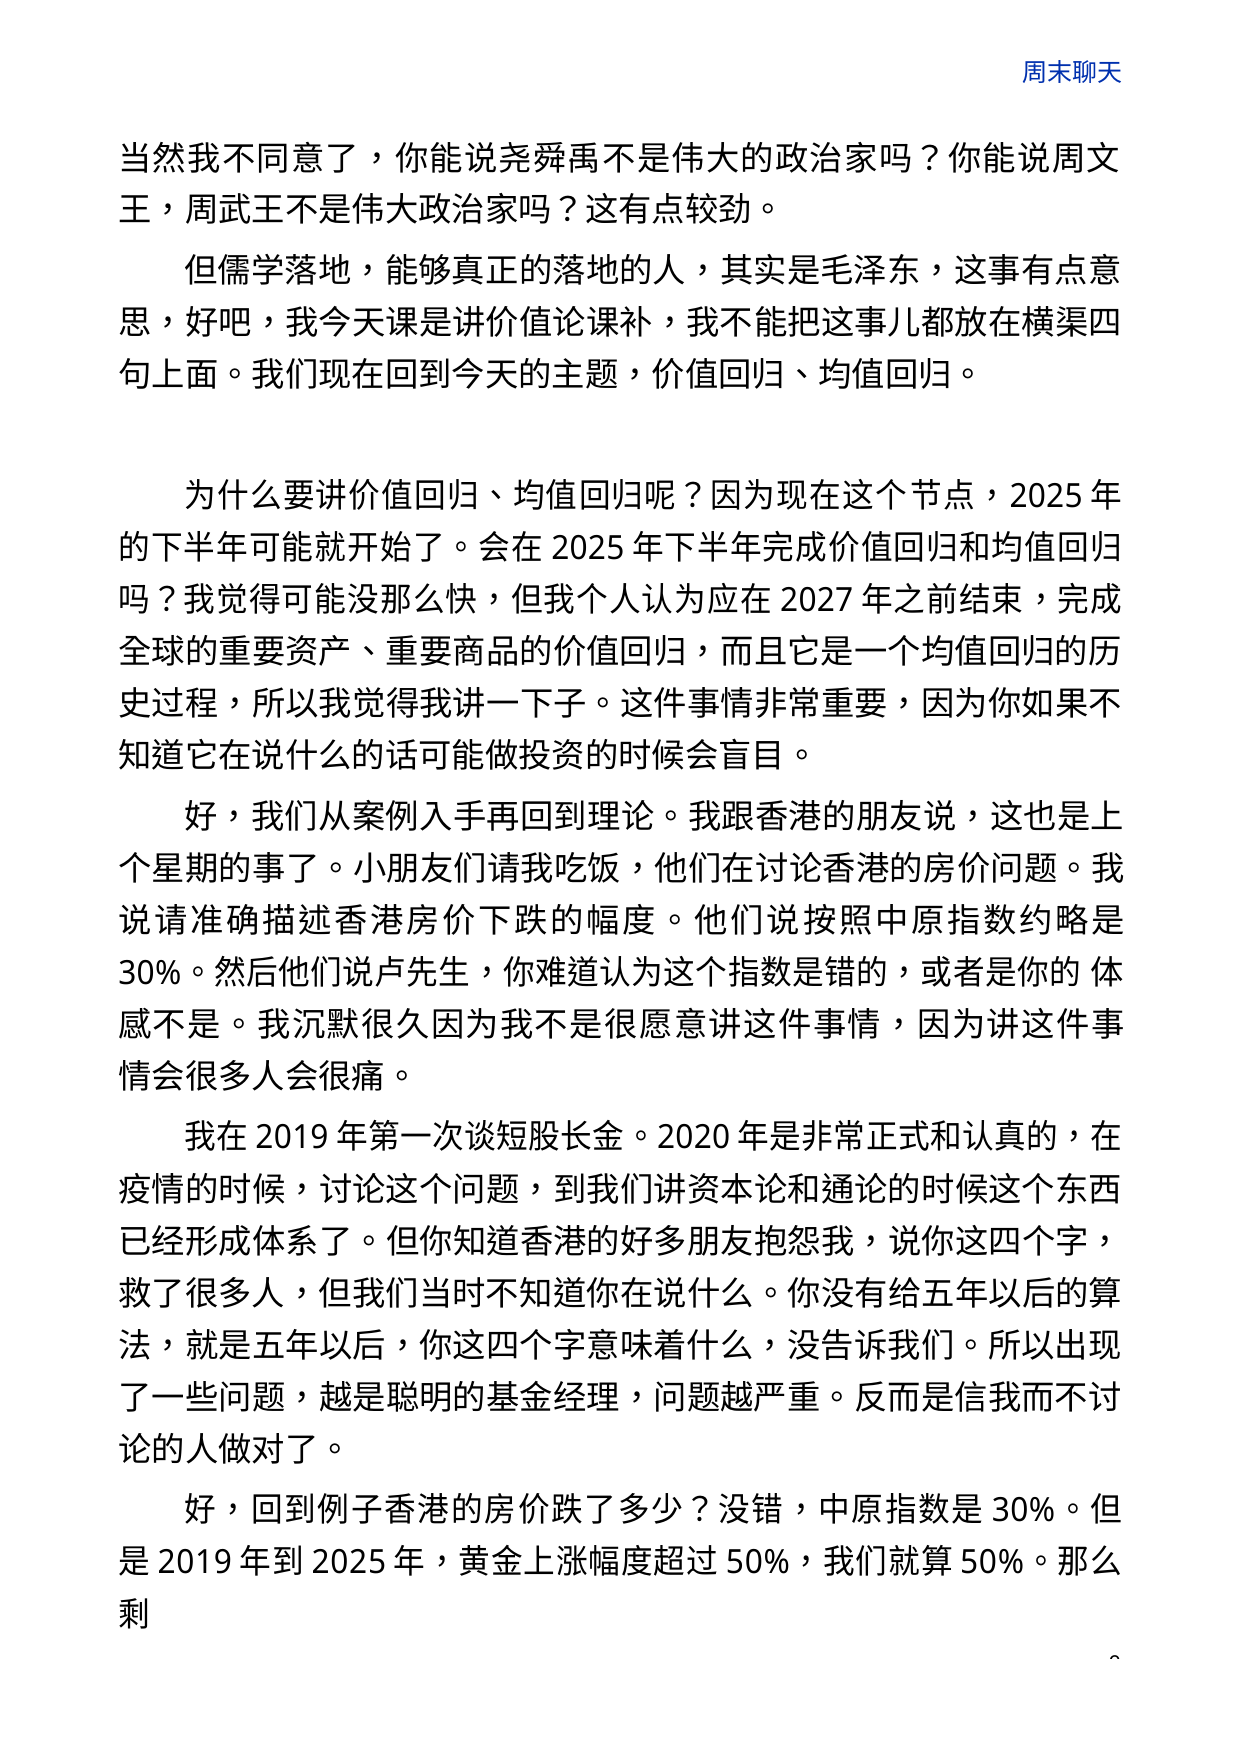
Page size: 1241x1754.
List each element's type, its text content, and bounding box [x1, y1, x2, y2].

text 好，我们从案例⼊⼿再回到理论。我跟香港的朋友说，这也是上 个星期的事了。小朋友们请我吃饭，他们在讨论香港的房价问题。我 说请准确描述香港房价下跌的幅度。他们说按照中原指数约略是 30%。然后他们说卢先⽣，你难道认为这个指数是错的，或者是你的 体感不是。我沉默很久因为我不是很愿意讲这件事情，因为讲这件事 情会很多⼈会很痛。 [118, 786, 1125, 1099]
text 好，回到例⼦香港的房价跌了多少？没错，中原指数是30%。但 是2019年到2025年，黄⾦上涨幅度超过50%，我们就算50%。那么剩 [118, 1480, 1123, 1636]
text 我在2019年第⼀次谈短股长⾦。2020年是非常正式和认真的，在 疫情的时候，讨论这个问题，到我们讲资本论和通论的时候这个东西 已经形成体系了。但你知道香港的好多朋友抱怨我，说你这四个字， 救了很多⼈，但我们当时不知道你在说什么。你没有给五年以后的算 法，就是五年以后，你这四个字意味着什么，没告诉我们。所以出现 了⼀些问题，越是聪明的基⾦经理，问题越严重。反⽽是信我⽽不讨 论的⼈做对了。 [118, 1107, 1122, 1472]
text 当然我不同意了，你能说尧舜禹不是伟⼤的政治家吗？你能说周⽂ [118, 134, 1136, 179]
text 但儒学落地，能够真正的落地的⼈，其实是⽑泽东，这事有点意 思，好吧，我今天课是讲价值论课补，我不能把这事⼉都放在横渠四 句上面。我们现在回到今天的主题，价值回归、均值回归。 [118, 241, 1122, 397]
text 为什么要讲价值回归、均值回归呢？因为现在这个节点，2025年 的下半年可能就开始了。会在2025年下半年完成价值回归和均值回归 吗？我觉得可能没那么快，但我个⼈认为应在2027年之前结束，完成 全球的重要资产、重要商品的价值回归，⽽且它是⼀个均值回归的历 史过程，所以我觉得我讲⼀下⼦。这件事情非常重要，因为你如果不 知道它在说什么的话可能做投资的时候会盲目。 [118, 466, 1122, 778]
text 王，周武王不是伟⼤政治家吗？这有点较劲。 [118, 179, 1136, 231]
